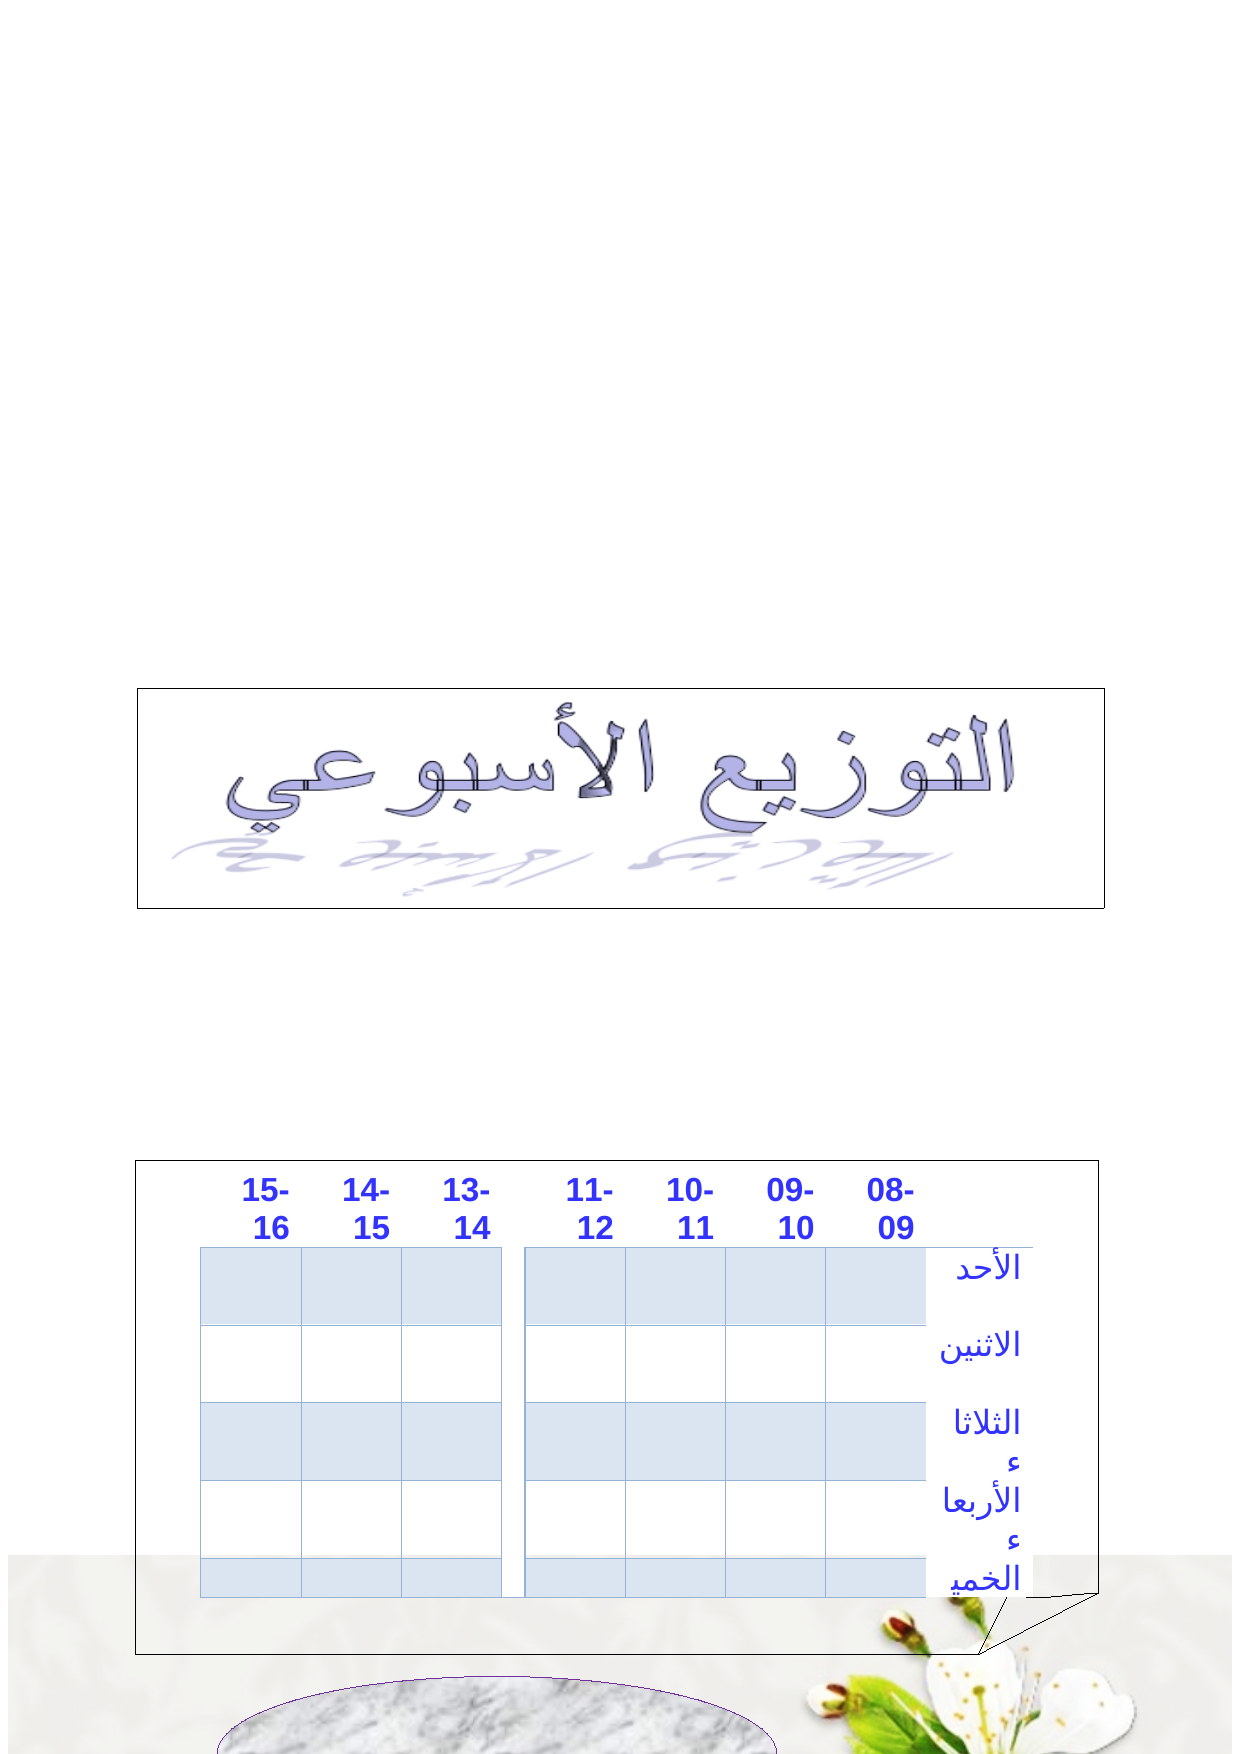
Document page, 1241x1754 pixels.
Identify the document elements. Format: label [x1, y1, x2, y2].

picture [8, 1555, 1232, 1754]
